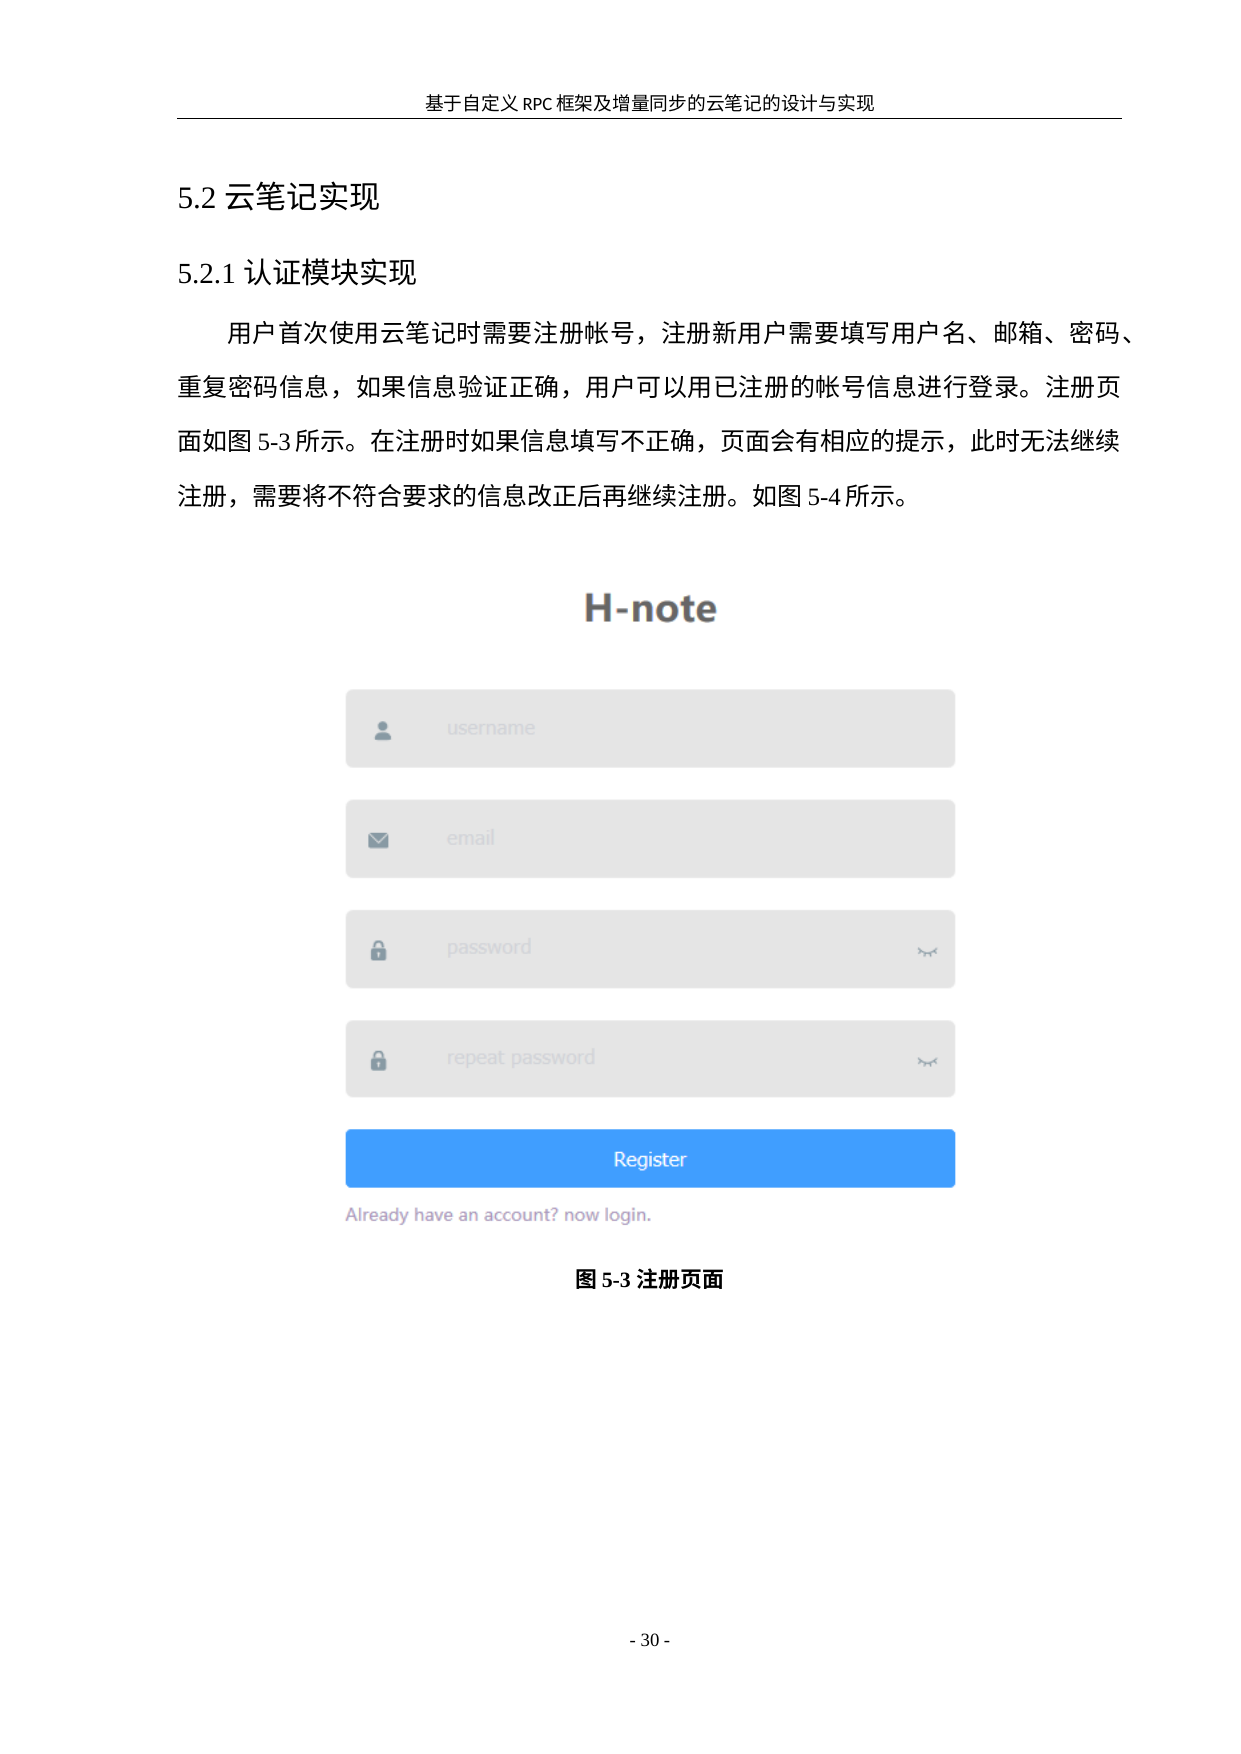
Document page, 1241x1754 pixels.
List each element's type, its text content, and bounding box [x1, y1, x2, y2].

text 图5-3 注册页面 [177, 1262, 1122, 1294]
text 用户首次使用云笔记时需要注册帐号，注册新用户需要填写用户名、邮箱、密码、重复密码信息，如果信息验证正确，用户可以用已注册的帐号信息进行登录。注册页面如图5-3所示。在注册时如果信息填写不正确，页面会有相应的提示，此时无法继续注册，需要将不符合要求的信息改正后再继续注册。如图5-4所示。 [177, 313, 1122, 512]
picture [294, 530, 1005, 1249]
subtitle 5.2.1 认证模块实现 [177, 249, 1122, 292]
subtitle 5.2 云笔记实现 [177, 162, 1122, 227]
